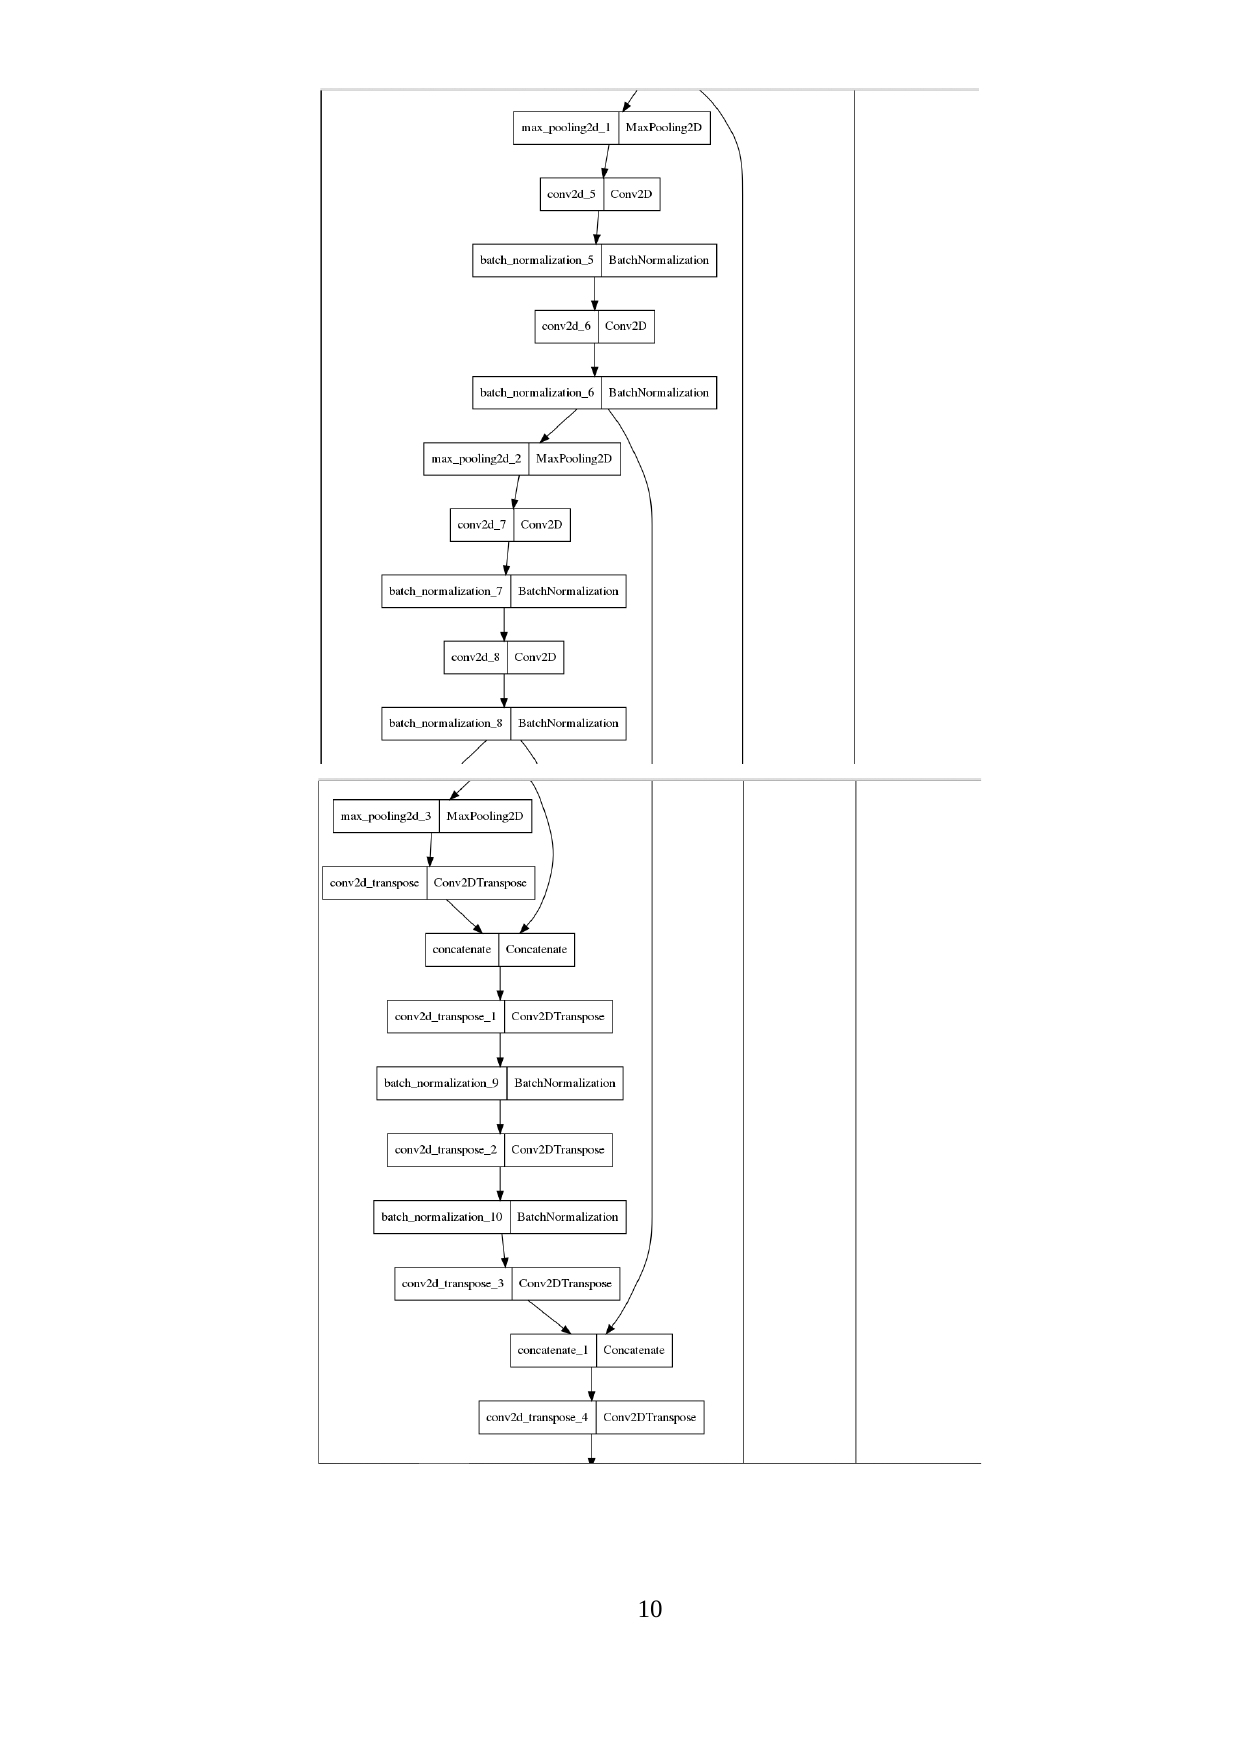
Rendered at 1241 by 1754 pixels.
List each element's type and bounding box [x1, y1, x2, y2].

picture [320, 88, 979, 764]
picture [318, 778, 982, 1464]
